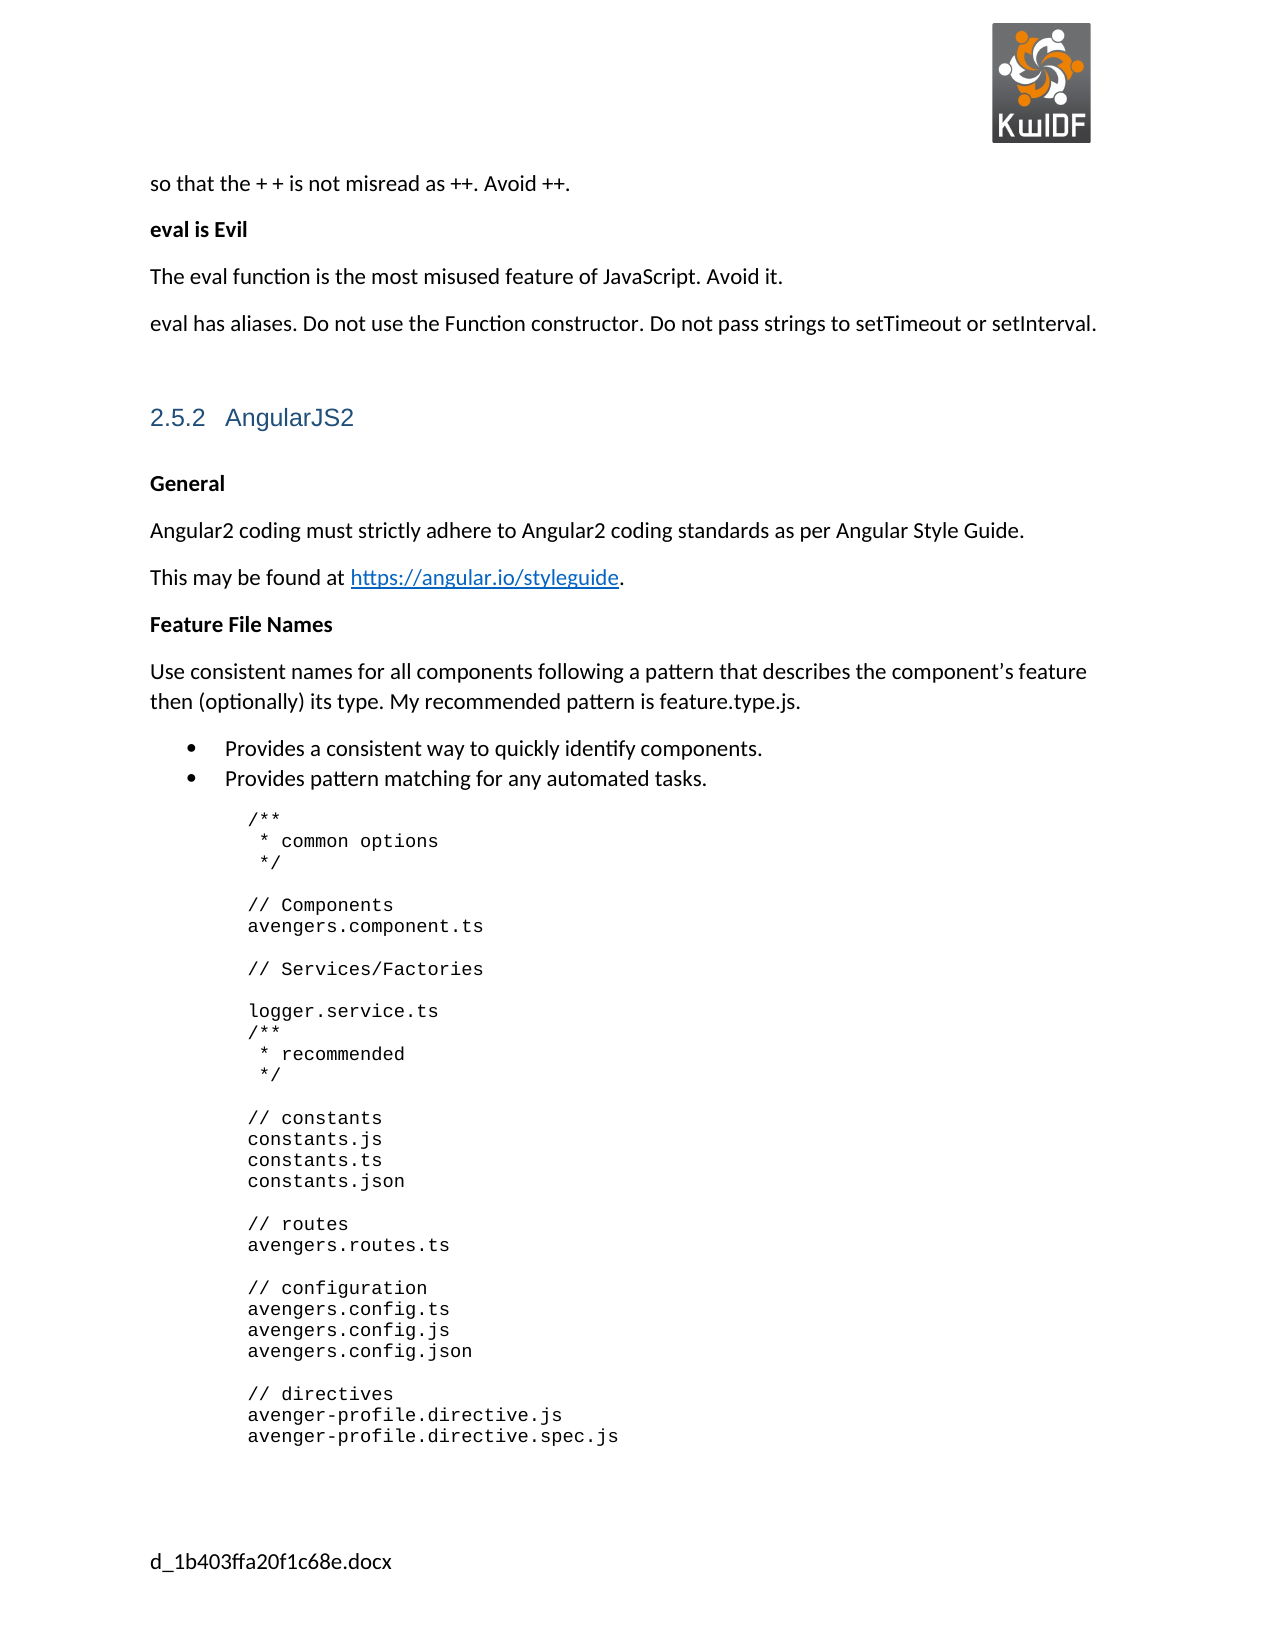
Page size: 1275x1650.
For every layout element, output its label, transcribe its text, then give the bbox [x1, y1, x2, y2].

subtitle AngularJS2 [150, 403, 1125, 432]
list Provides pattern matching for any automated tasks. [187, 764, 1125, 792]
text constants.js [225, 1130, 1125, 1151]
text logger.service.ts [225, 1002, 1125, 1023]
text * recommended [225, 1045, 1125, 1066]
text avengers.routes.ts [225, 1236, 1125, 1257]
text eval has aliases. Do not use the Function constructor. Do not pass strings to setTimeout or setInterval. [150, 309, 1125, 337]
text constants.ts [225, 1151, 1125, 1172]
text avenger-profile.directive.js [225, 1406, 1125, 1427]
text Feature File Names [150, 610, 1125, 638]
text // routes [225, 1215, 1125, 1236]
text so that the + + is not misread as ++. Avoid ++. [150, 169, 1125, 197]
text // constants [225, 1108, 1125, 1130]
picture [992, 23, 1091, 143]
text avengers.config.ts [225, 1300, 1125, 1321]
text The eval function is the most misused feature of JavaScript. Avoid it. [150, 262, 1125, 291]
text // directives [225, 1385, 1125, 1406]
text Use consistent names for all components following a pattern that describes the component’s feature then (optionally) its type. My recommended pattern is feature.type.js. [150, 657, 1125, 715]
text * common options [225, 832, 1125, 853]
text // Components [225, 896, 1125, 917]
text */ [225, 853, 1125, 875]
text avengers.config.json [225, 1342, 1125, 1363]
text // configuration [225, 1278, 1125, 1300]
text /** [225, 811, 1125, 832]
text avengers.config.js [225, 1321, 1125, 1342]
text eval is Evil [150, 216, 1125, 244]
text // Services/Factories [225, 960, 1125, 981]
text /** [225, 1023, 1125, 1045]
text This may be found at https://angular.io/styleguide. [150, 563, 1125, 591]
text Angular2 coding must strictly adhere to Angular2 coding standards as per Angular Style Guide. [150, 516, 1125, 544]
text constants.json [225, 1172, 1125, 1193]
list Provides a consistent way to quickly identify components. [187, 734, 1125, 762]
text avengers.component.ts [225, 917, 1125, 938]
text avenger-profile.directive.spec.js [225, 1427, 1125, 1448]
text General [150, 469, 1125, 497]
text */ [225, 1066, 1125, 1087]
